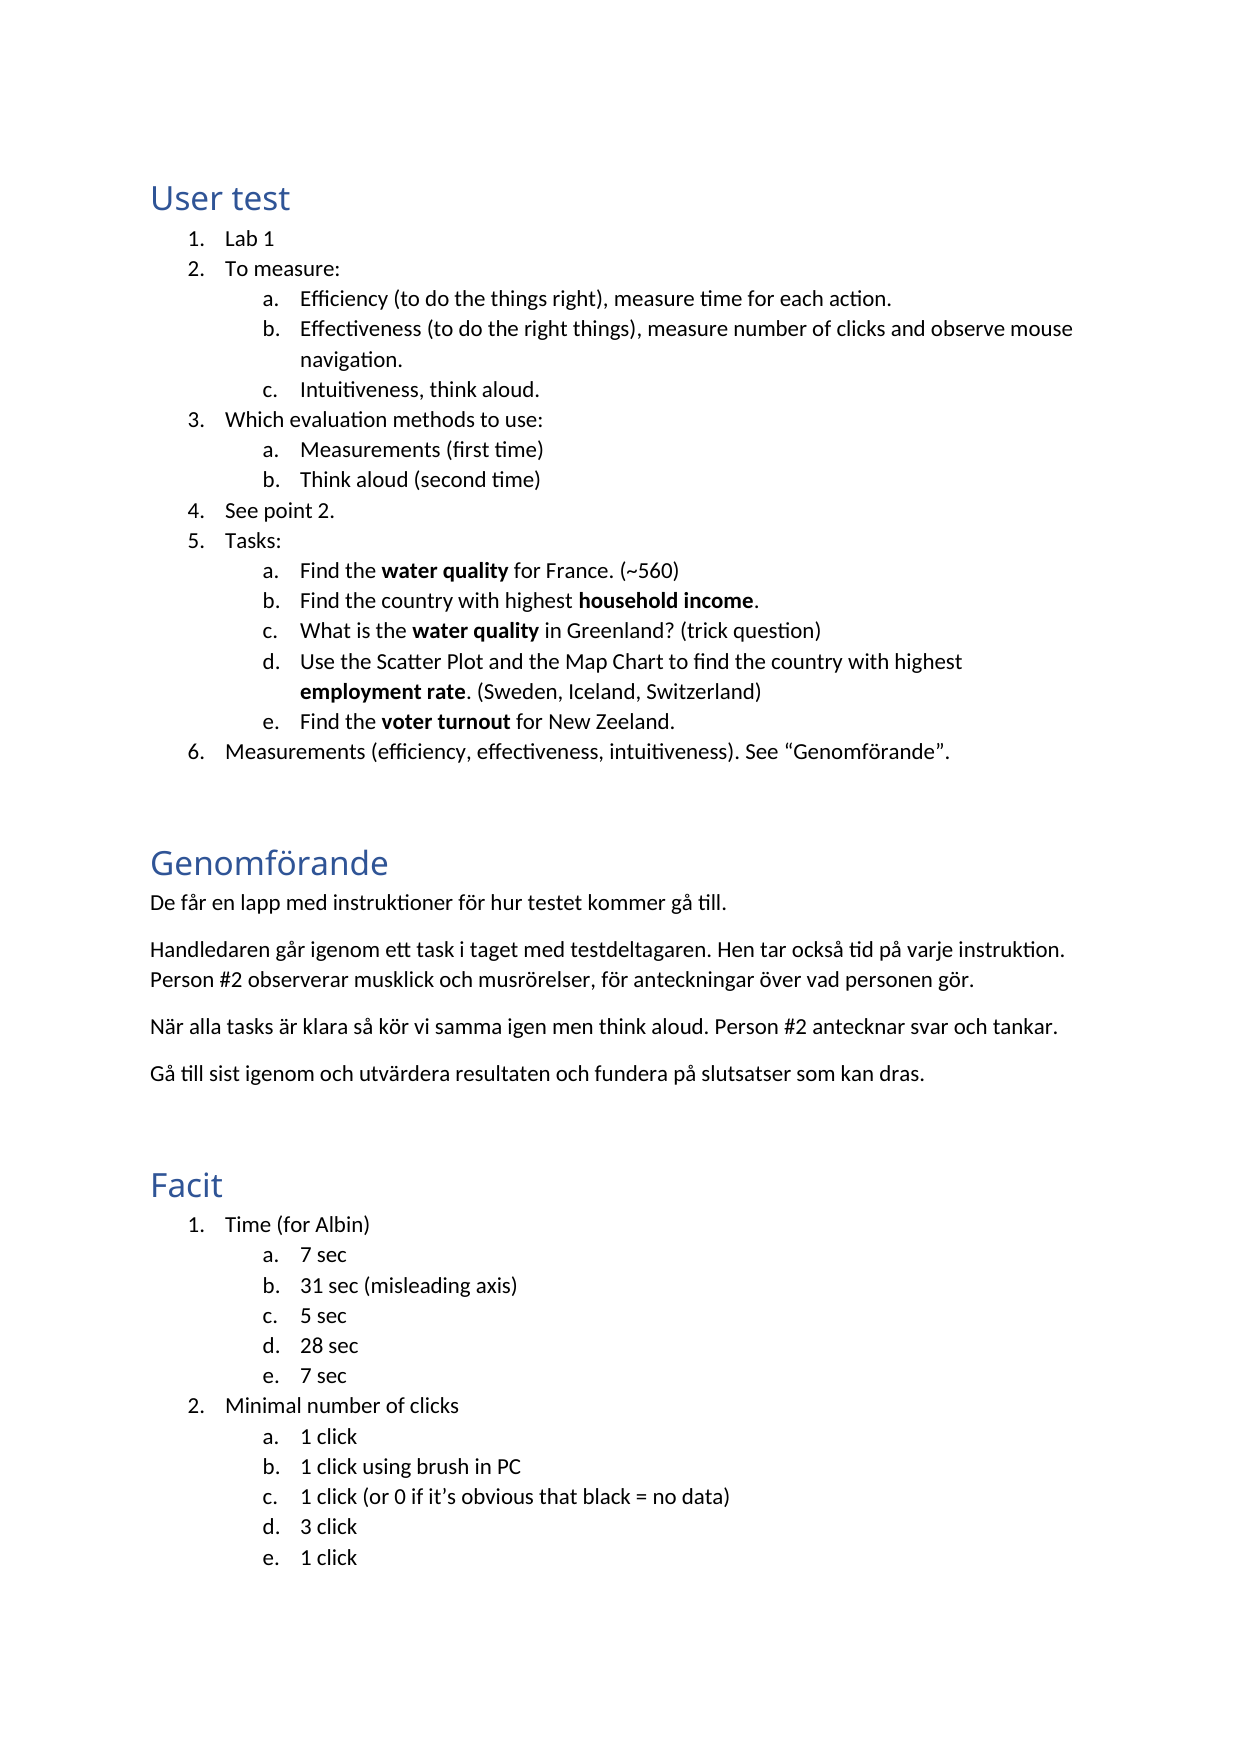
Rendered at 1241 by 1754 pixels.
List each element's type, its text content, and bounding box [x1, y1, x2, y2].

list Measurements (first time) [262, 435, 1090, 463]
list Which evaluation methods to use: [187, 405, 1090, 433]
subtitle Genomförande [150, 839, 1090, 885]
list Efficiency (to do the things right), measure time for each action. [262, 284, 1090, 312]
list 1 click using brush in PC [262, 1452, 1090, 1480]
text De får en lapp med instruktioner för hur testet kommer gå till. [150, 888, 1090, 917]
list What is the water quality in Greenland? (trick question) [262, 617, 1090, 645]
list See point 2. [187, 496, 1090, 524]
list 7 sec [262, 1361, 1090, 1389]
list 3 click [262, 1512, 1090, 1541]
text Handledaren går igenom ett task i taget med testdeltagaren. Hen tar också tid på varje instruktion. Person #2 observerar musklick och musrörelser, för anteckningar över vad personen gör. [150, 935, 1090, 994]
list Tasks: [187, 526, 1090, 554]
list To measure: [187, 254, 1090, 282]
list Minimal number of clicks [187, 1392, 1090, 1420]
subtitle Facit [150, 1161, 1090, 1207]
list Find the voter turnout for New Zeeland. [262, 707, 1090, 735]
list 5 sec [262, 1301, 1090, 1329]
list 1 click (or 0 if it’s obvious that black = no data) [262, 1482, 1090, 1510]
list 28 sec [262, 1331, 1090, 1359]
list 31 sec (misleading axis) [262, 1271, 1090, 1299]
list Measurements (efficiency, effectiveness, intuitiveness). See “Genomförande”. [187, 737, 1090, 766]
list Use the Scatter Plot and the Map Chart to find the country with highest employment rate. (Sweden, Iceland, Switzerland) [262, 647, 1090, 705]
list 1 click [262, 1543, 1090, 1571]
list Effectiveness (to do the right things), measure number of clicks and observe mouse navigation. [262, 314, 1090, 373]
list Find the country with highest household income. [262, 586, 1090, 614]
subtitle User test [150, 175, 1090, 220]
list Intuitiveness, think aloud. [262, 375, 1090, 403]
list Find the water quality for France. (~560) [262, 556, 1090, 584]
list Lab 1 [187, 224, 1090, 252]
text Gå till sist igenom och utvärdera resultaten och fundera på slutsatser som kan dras. [150, 1059, 1090, 1087]
list Time (for Albin) [187, 1210, 1090, 1238]
text När alla tasks är klara så kör vi samma igen men think aloud. Person #2 antecknar svar och tankar. [150, 1012, 1090, 1041]
list Think aloud (second time) [262, 466, 1090, 494]
list 7 sec [262, 1241, 1090, 1269]
list 1 click [262, 1422, 1090, 1450]
